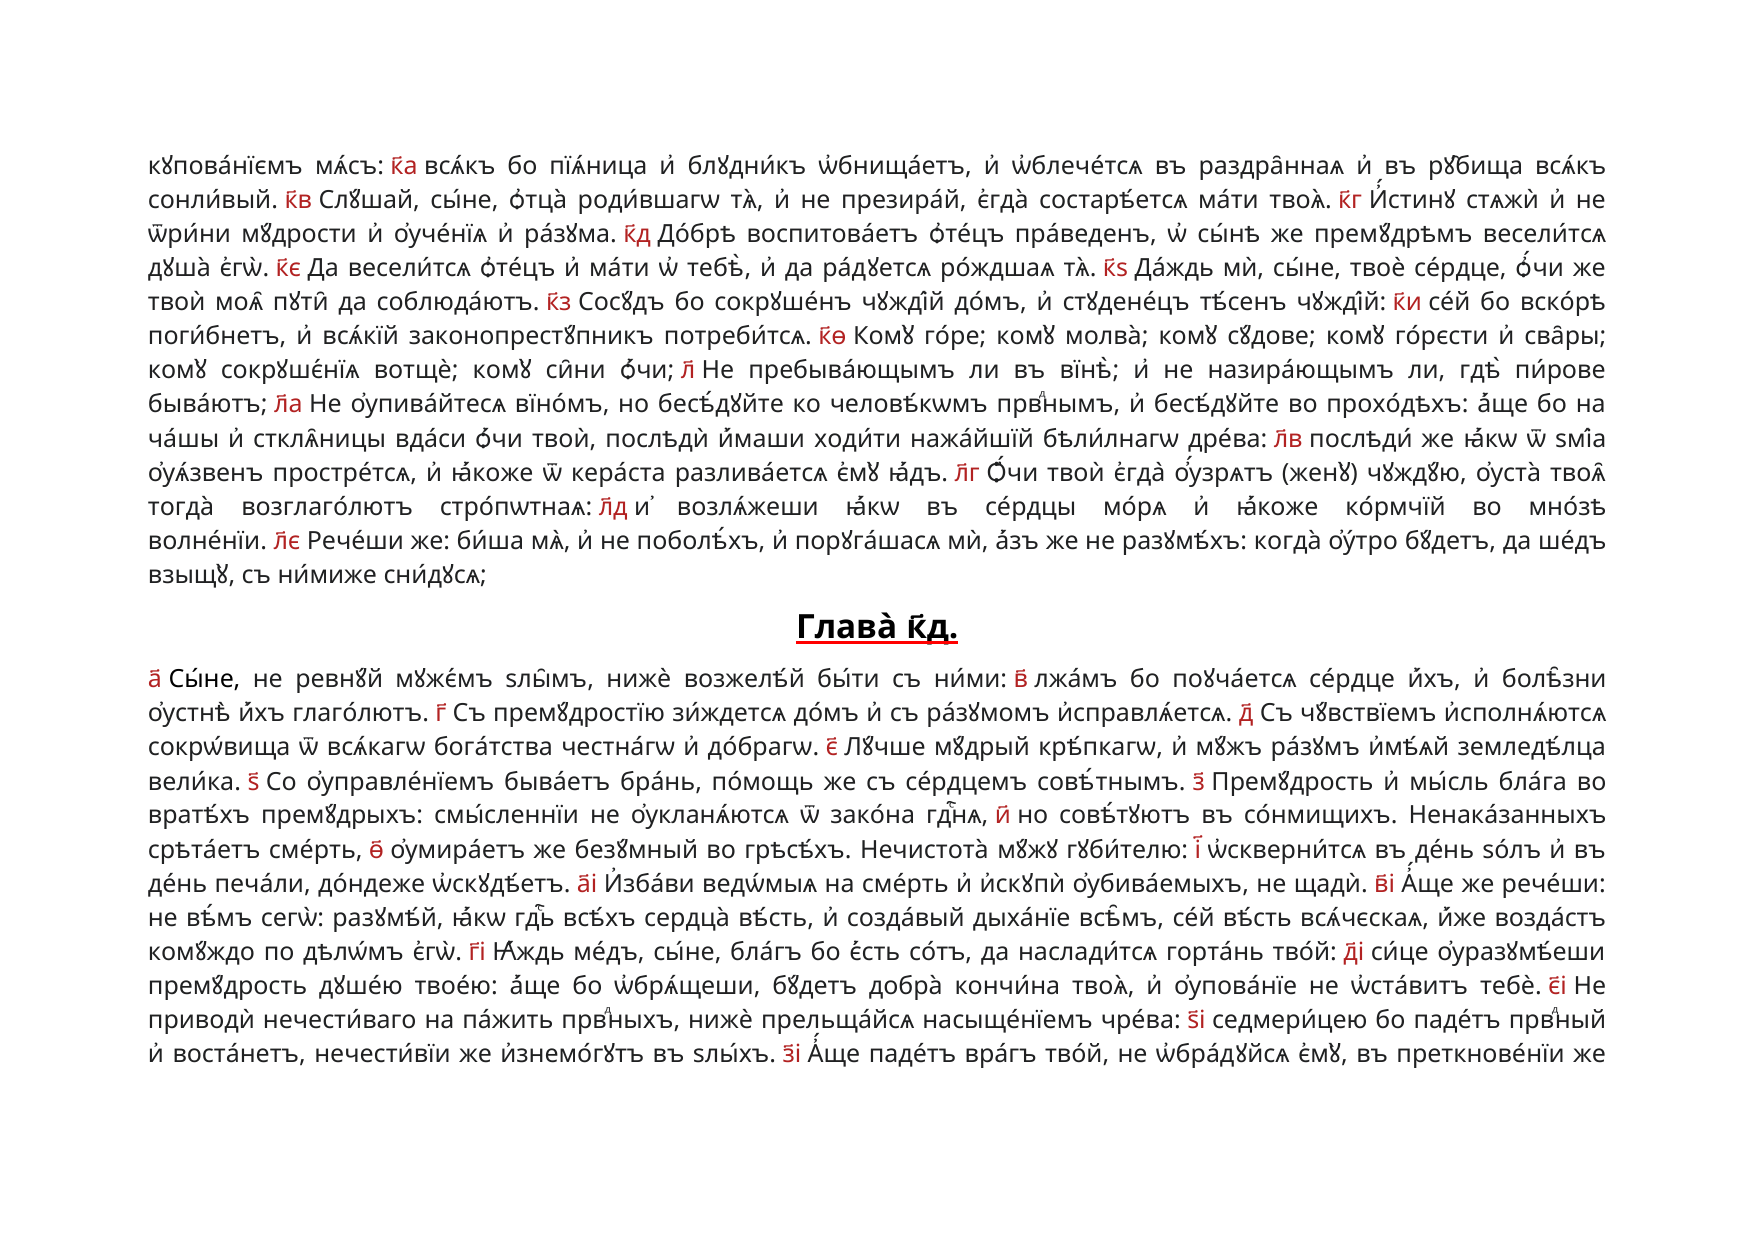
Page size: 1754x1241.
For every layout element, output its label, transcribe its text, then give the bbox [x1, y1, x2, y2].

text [148, 661, 1606, 1070]
text Глава̀ к҃д. [148, 603, 1606, 648]
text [148, 148, 1606, 591]
